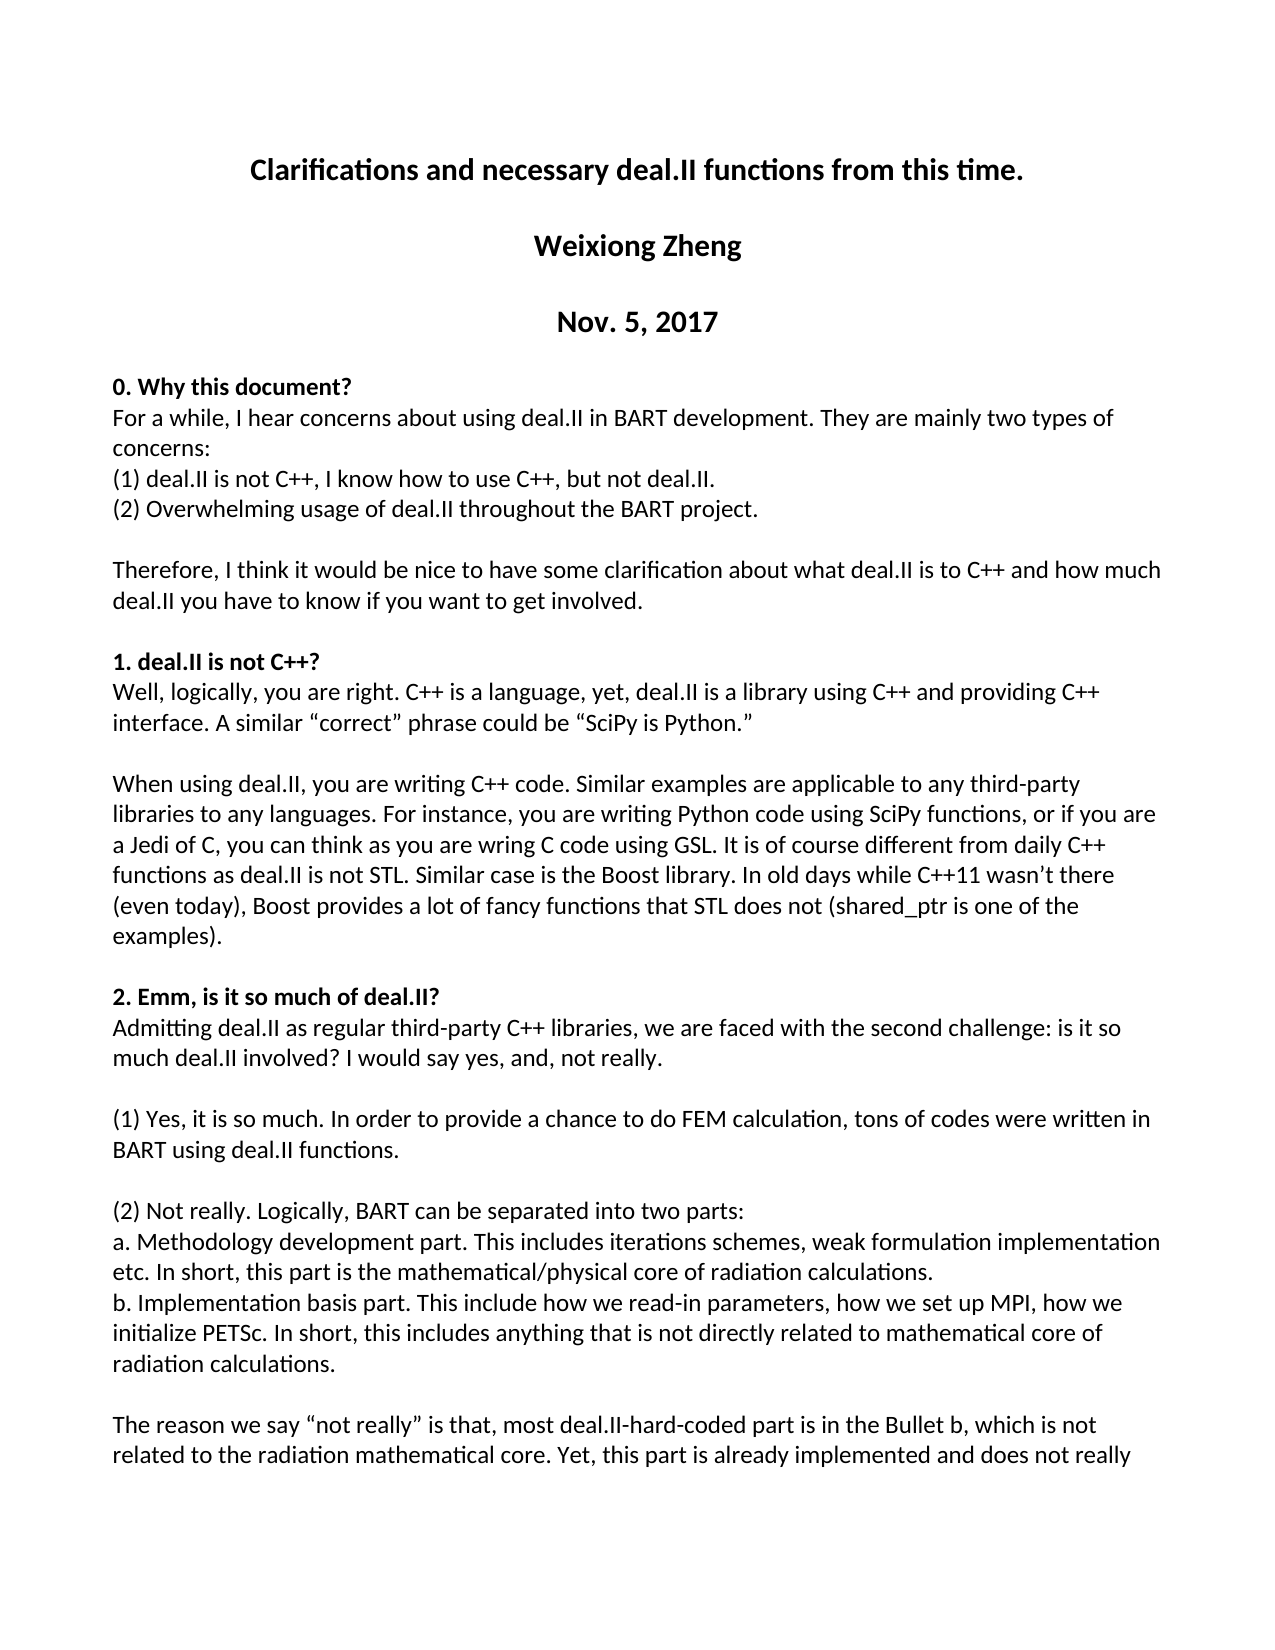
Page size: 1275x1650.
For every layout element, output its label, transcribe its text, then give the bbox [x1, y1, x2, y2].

text (2) Not really. Logically, BART can be separated into two parts: [112, 1195, 1162, 1226]
text b. Implementation basis part. This include how we read-in parameters, how we set up MPI, how we initialize PETSc. In short, this includes anything that is not directly related to mathematical core of radiation calculations. [112, 1287, 1162, 1378]
text (2) Overwhelming usage of deal.II throughout the BART project. [112, 493, 1162, 524]
text Well, logically, you are right. C++ is a language, yet, deal.II is a library using C++ and providing C++ interface. A similar “correct” phrase could be “SciPy is Python.” [112, 676, 1162, 737]
text 1. deal.II is not C++? [112, 646, 1162, 676]
text Admitting deal.II as regular third-party C++ libraries, we are faced with the second challenge: is it so much deal.II involved? I would say yes, and, not really. [112, 1012, 1162, 1073]
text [112, 1409, 1162, 1470]
text 0. Why this document? [112, 371, 1162, 402]
text a. Methodology development part. This includes iterations schemes, weak formulation implementation etc. In short, this part is the mathematical/physical core of radiation calculations. [112, 1226, 1162, 1287]
text 2. Emm, is it so much of deal.II? [112, 982, 1162, 1012]
text (1) Yes, it is so much. In order to provide a chance to do FEM calculation, tons of codes were written in BART using deal.II functions. [112, 1104, 1162, 1165]
text For a while, I hear concerns about using deal.II in BART development. They are mainly two types of concerns: [112, 402, 1162, 463]
text (1) deal.II is not C++, I know how to use C++, but not deal.II. [112, 463, 1162, 493]
text Nov. 5, 2017 [112, 302, 1162, 341]
text When using deal.II, you are writing C++ code. Similar examples are applicable to any third-party libraries to any languages. For instance, you are writing Python code using SciPy functions, or if you are a Jedi of C, you can think as you are wring C code using GSL. It is of course different from daily C++ functions as deal.II is not STL. Similar case is the Boost library. In old days while C++11 wasn’t there (even today), Boost provides a lot of fancy functions that STL does not (shared_ptr is one of the examples). [112, 768, 1162, 951]
text Weixiong Zheng [112, 226, 1162, 264]
text Therefore, I think it would be nice to have some clarification about what deal.II is to C++ and how much deal.II you have to know if you want to get involved. [112, 554, 1162, 615]
text Clarifications and necessary deal.II functions from this time. [112, 150, 1162, 188]
